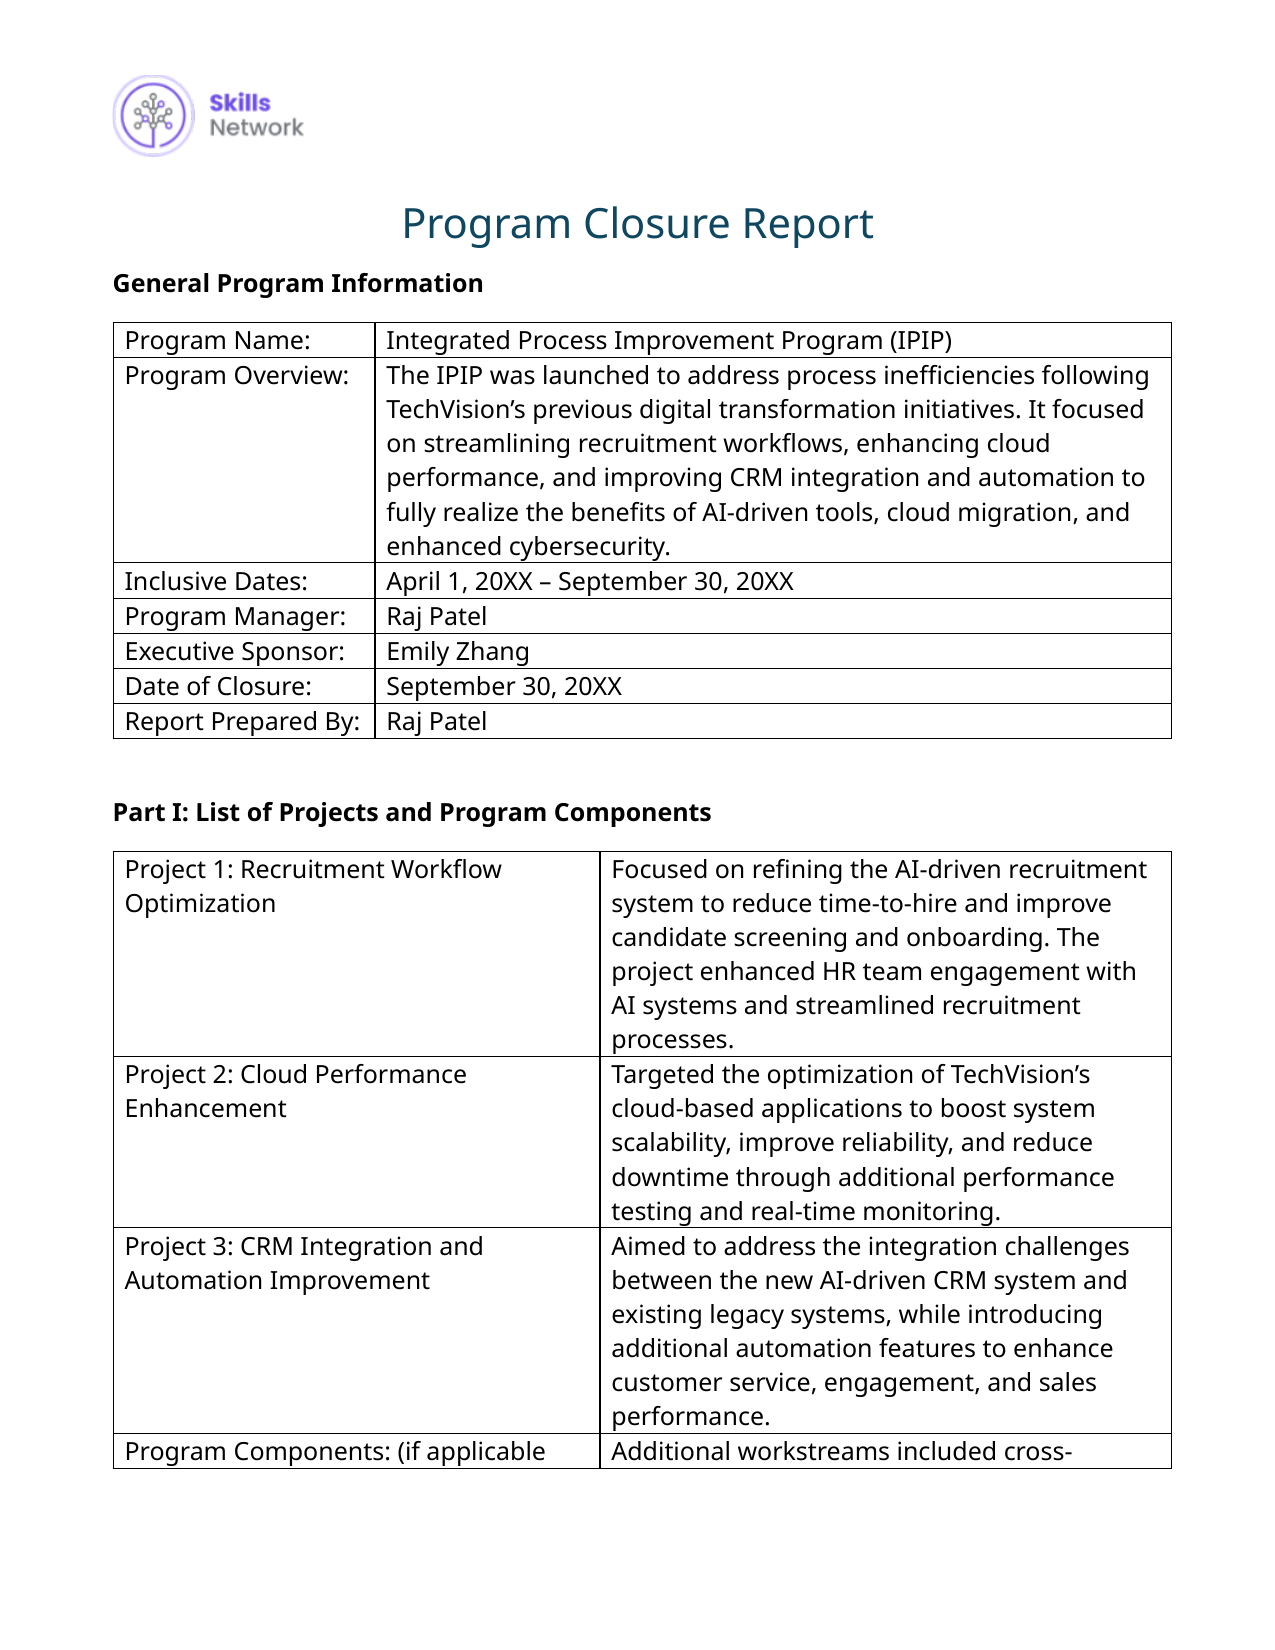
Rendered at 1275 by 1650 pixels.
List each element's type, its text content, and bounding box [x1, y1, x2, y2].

table_cell Aimed to address the integration challenges between the new AI-driven CRM system and existing legacy systems, while introducing additional automation features to enhance customer service, engagement, and sales performance. [601, 1228, 1171, 1433]
table_cell Program Manager: [114, 599, 374, 632]
table_cell Project 3: CRM Integration and Automation Improvement [114, 1228, 599, 1433]
table_cell September 30, 20XX [376, 669, 1171, 703]
table_header Program Name: [114, 323, 374, 357]
table_header Project 1: Recruitment Workflow Optimization [114, 852, 599, 1056]
table_header Focused on refining the AI-driven recruitment system to reduce time-to-hire and improve candidate screening and onboarding. The project enhanced HR team engagement with AI systems and streamlined recruitment processes. [601, 852, 1171, 1056]
picture [112, 75, 349, 157]
table_cell Date of Closure: [114, 669, 374, 703]
table_cell April 1, 20XX – September 30, 20XX [376, 563, 1171, 597]
table_cell Raj Patel [376, 704, 1171, 738]
text Part I: List of Projects and Program Components [112, 795, 1162, 829]
table_cell The IPIP was launched to address process inefficiencies following TechVision’s previous digital transformation initiatives. It focused on streamlining recruitment workflows, enhancing cloud performance, and improving CRM integration and automation to fully realize the benefits of AI-driven tools, cloud migration, and enhanced cybersecurity. [376, 358, 1171, 562]
table_header Integrated Process Improvement Program (IPIP) [376, 323, 1171, 357]
table_cell Executive Sponsor: [114, 634, 374, 668]
table_cell Program Overview: [114, 358, 374, 562]
table_cell Project 2: Cloud Performance Enhancement [114, 1057, 599, 1227]
table_cell Inclusive Dates: [114, 563, 374, 597]
table_cell Raj Patel [376, 599, 1171, 632]
table_cell Program Components: (if applicable [114, 1434, 599, 1468]
text General Program Information [112, 266, 1162, 300]
table_cell Emily Zhang [376, 634, 1171, 668]
table_cell Report Prepared By: [114, 704, 374, 738]
table_cell Targeted the optimization of TechVision’s cloud-based applications to boost system scalability, improve reliability, and reduce downtime through additional performance testing and real-time monitoring. [601, 1057, 1171, 1227]
